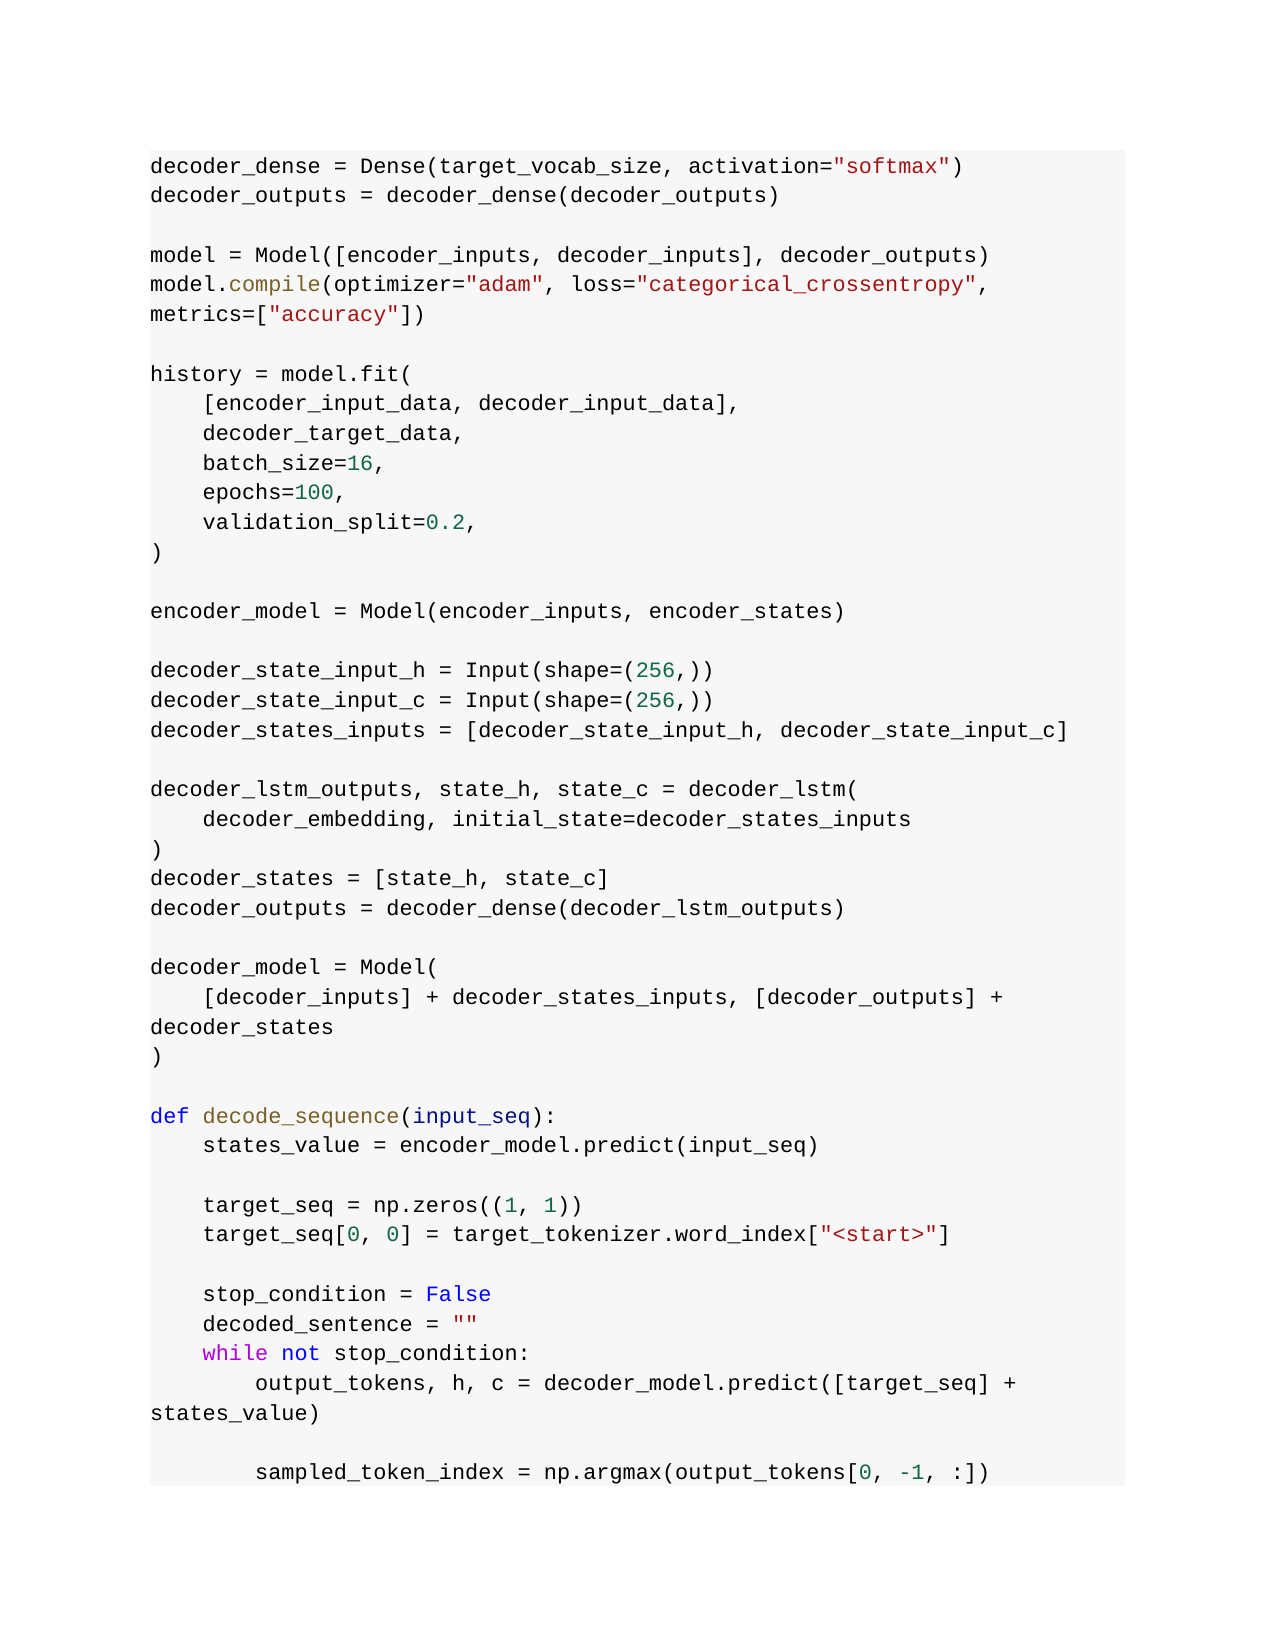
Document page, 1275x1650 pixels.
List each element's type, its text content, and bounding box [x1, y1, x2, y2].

text output_tokens, h, c = decoder_model.predict([target_seq] + states_value) [150, 1367, 1125, 1427]
text target_seq = np.zeros((1, 1)) [150, 1189, 1125, 1219]
text model = Model([encoder_inputs, decoder_inputs], decoder_outputs) [150, 239, 1125, 269]
text while not stop_condition: [150, 1337, 1125, 1367]
text decoder_target_data, [150, 417, 1125, 447]
text batch_size=16, [150, 447, 1125, 477]
text ) [150, 1041, 1125, 1070]
text history = model.fit( [150, 358, 1125, 387]
text encoder_model = Model(encoder_inputs, encoder_states) [150, 595, 1125, 625]
text decoded_sentence = "" [150, 1308, 1125, 1337]
text states_value = encoder_model.predict(input_seq) [150, 1130, 1125, 1159]
text target_seq[0, 0] = target_tokenizer.word_index["<start>"] [150, 1219, 1125, 1248]
text model.compile(optimizer="adam", loss="categorical_crossentropy", metrics=["accuracy"]) [150, 269, 1125, 328]
text def decode_sequence(input_seq): [150, 1100, 1125, 1130]
text decoder_dense = Dense(target_vocab_size, activation="softmax") [150, 150, 1125, 180]
text decoder_outputs = decoder_dense(decoder_lstm_outputs) [150, 892, 1125, 922]
text decoder_embedding, initial_state=decoder_states_inputs [150, 803, 1125, 833]
text decoder_state_input_h = Input(shape=(256,)) [150, 655, 1125, 684]
text validation_split=0.2, [150, 506, 1125, 536]
text decoder_states = [state_h, state_c] [150, 862, 1125, 892]
text sampled_token_index = np.argmax(output_tokens[0, -1, :]) [150, 1456, 1125, 1486]
text [decoder_inputs] + decoder_states_inputs, [decoder_outputs] + decoder_states [150, 981, 1125, 1041]
text ) [150, 536, 1125, 566]
text ) [150, 833, 1125, 862]
text decoder_lstm_outputs, state_h, state_c = decoder_lstm( [150, 773, 1125, 803]
text epochs=100, [150, 477, 1125, 506]
text decoder_model = Model( [150, 952, 1125, 981]
text decoder_states_inputs = [decoder_state_input_h, decoder_state_input_c] [150, 714, 1125, 744]
text decoder_outputs = decoder_dense(decoder_outputs) [150, 180, 1125, 209]
text [encoder_input_data, decoder_input_data], [150, 387, 1125, 417]
text decoder_state_input_c = Input(shape=(256,)) [150, 684, 1125, 714]
text stop_condition = False [150, 1278, 1125, 1308]
